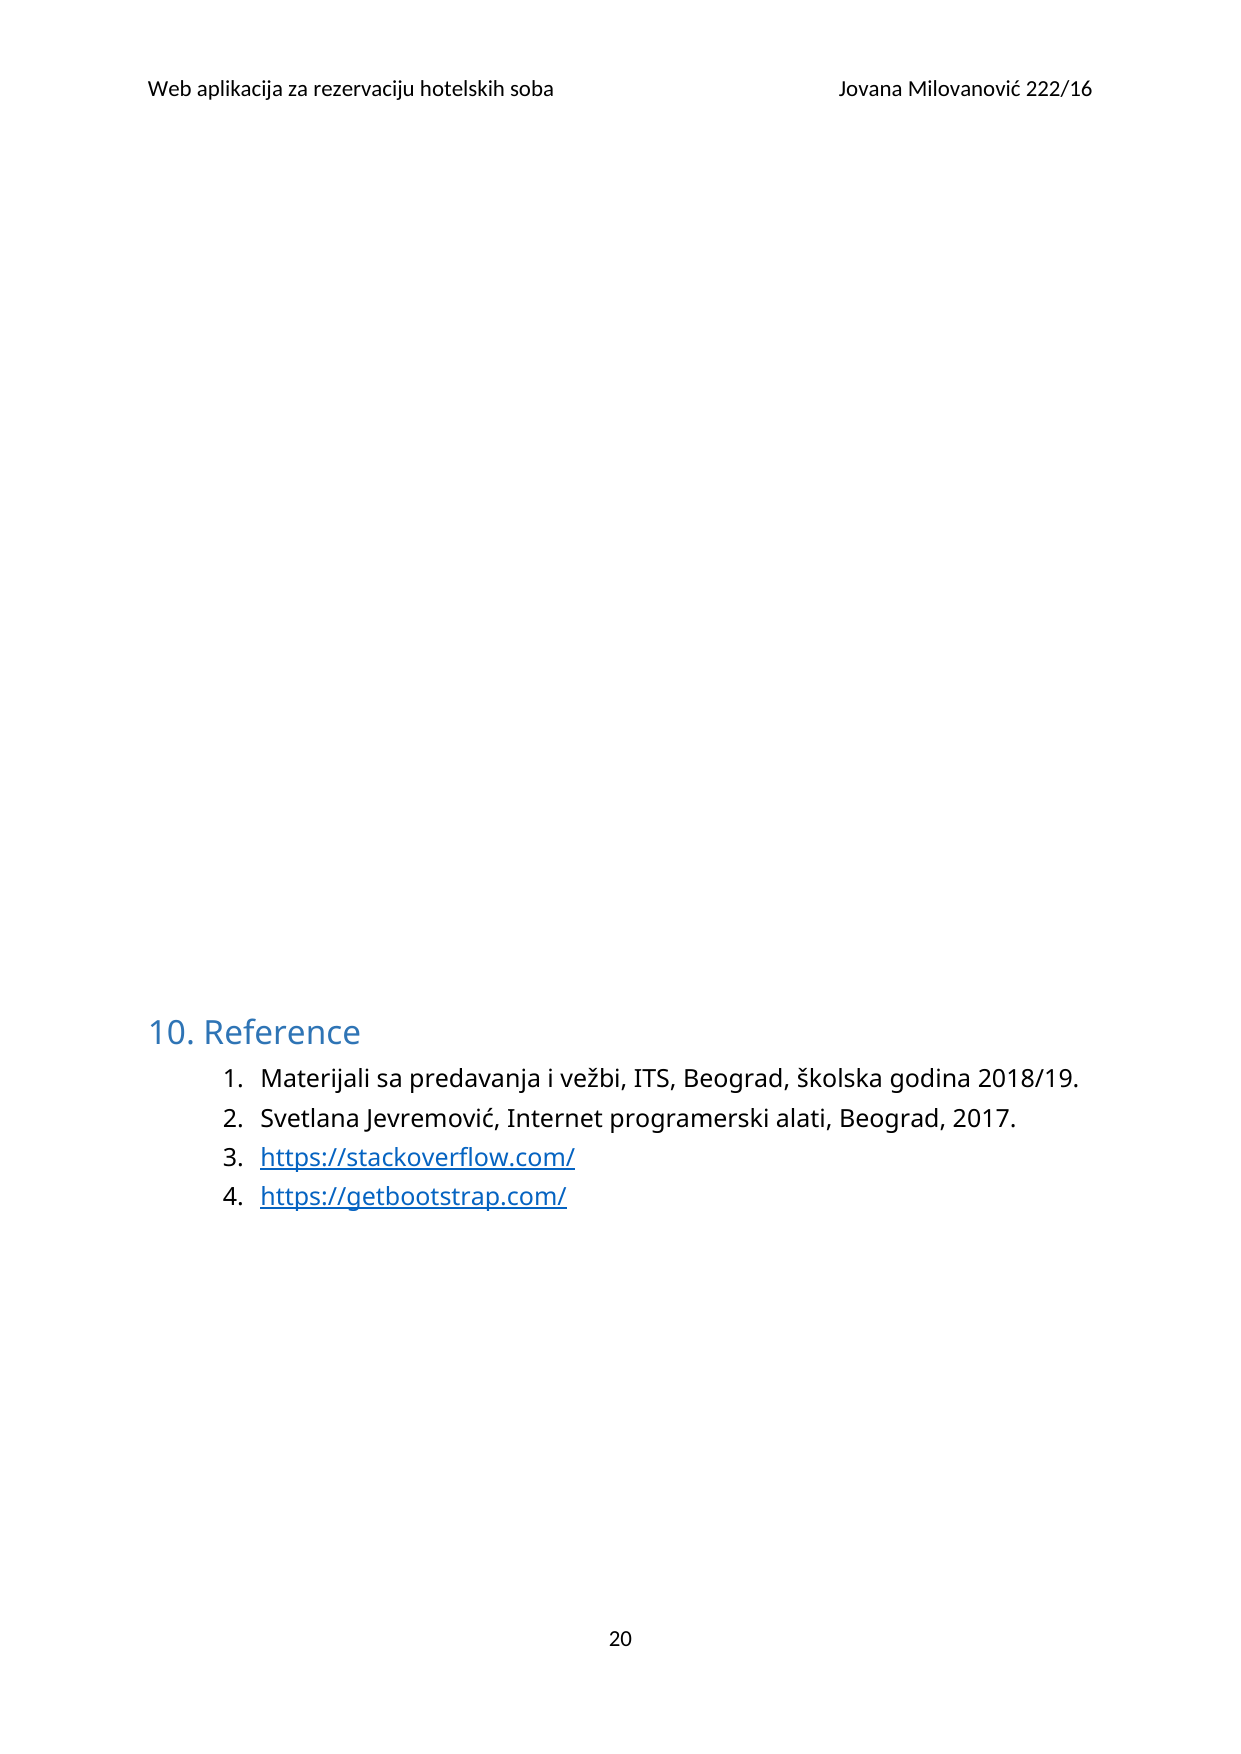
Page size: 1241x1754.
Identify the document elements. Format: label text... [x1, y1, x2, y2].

list Svetlana Jevremović, Internet programerski alati, Beograd, 2017. [223, 1100, 1093, 1134]
subtitle 10. Reference [148, 1009, 1093, 1054]
list https://stackoverflow.com/ [223, 1139, 1093, 1173]
list https://getbootstrap.com/ [223, 1179, 1093, 1213]
list Materijali sa predavanja i vežbi, ITS, Beograd, školska godina 2018/19. [223, 1061, 1093, 1095]
